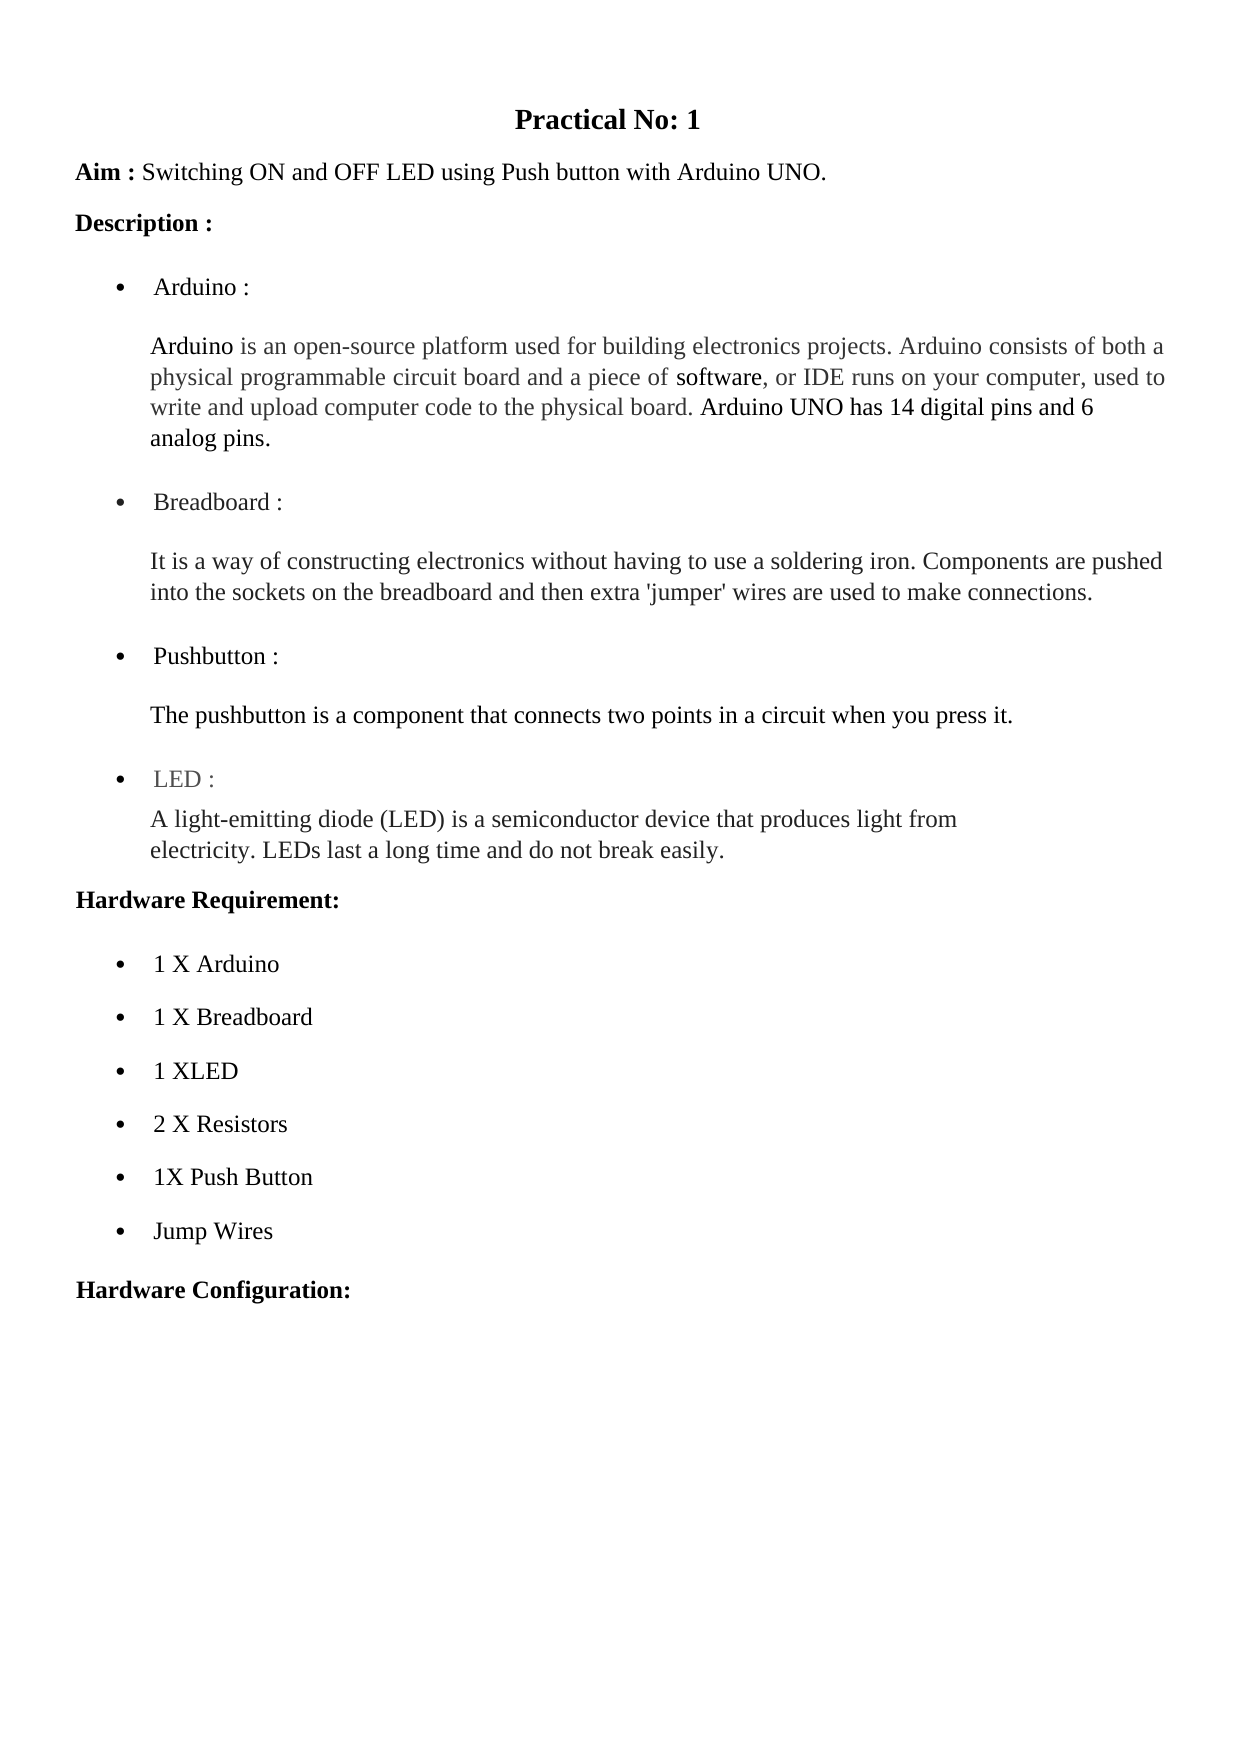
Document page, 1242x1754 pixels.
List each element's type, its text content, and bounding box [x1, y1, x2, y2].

text It is a way of constructing electronics without having to use a soldering iron. Components are pushed into the sockets on the breadboard and then extra 'jumper' wires are used to make connections. [150, 546, 1167, 606]
text The pushbutton is a component that connects two points in a circuit when you press it. [150, 700, 1018, 729]
text ∙ 1 X Arduino [112, 936, 1177, 987]
text ∙ 2 X Resistors [112, 1095, 1177, 1147]
text ∙ Pushbutton : [112, 627, 1177, 679]
text ∙ 1X Push Button [112, 1149, 1177, 1200]
text Description : [75, 208, 1177, 236]
text Practical No: 1 [439, 102, 1177, 136]
text A light-emitting diode (LED) is a semiconductor device that produces light from electricity. LEDs last a long time and do not break easily. [150, 804, 964, 863]
text ∙ 1 XLED [112, 1042, 1177, 1093]
text Arduino is an open-source platform used for building electronics projects. Arduino consists of both a physical programmable circuit board and a piece of software, or IDE runs on your computer, used to write and upload computer code to the physical board. Arduino UNO has 14 digital pins and 6 [150, 331, 1166, 421]
text Hardware Configuration: [71, 1276, 356, 1304]
text analog pins. [150, 423, 276, 452]
text Aim : Switching ON and OFF LED using Push button with Arduino UNO. [75, 157, 1177, 186]
text ∙ Jump Wires [112, 1202, 1177, 1254]
text Hardware Requirement: [71, 885, 345, 914]
text ∙ 1 X Breadboard [112, 989, 1177, 1040]
text ∙ Arduino : [112, 258, 1177, 309]
text ∙ Breadboard : [112, 474, 1177, 525]
text ∙ LED : [112, 751, 1177, 802]
